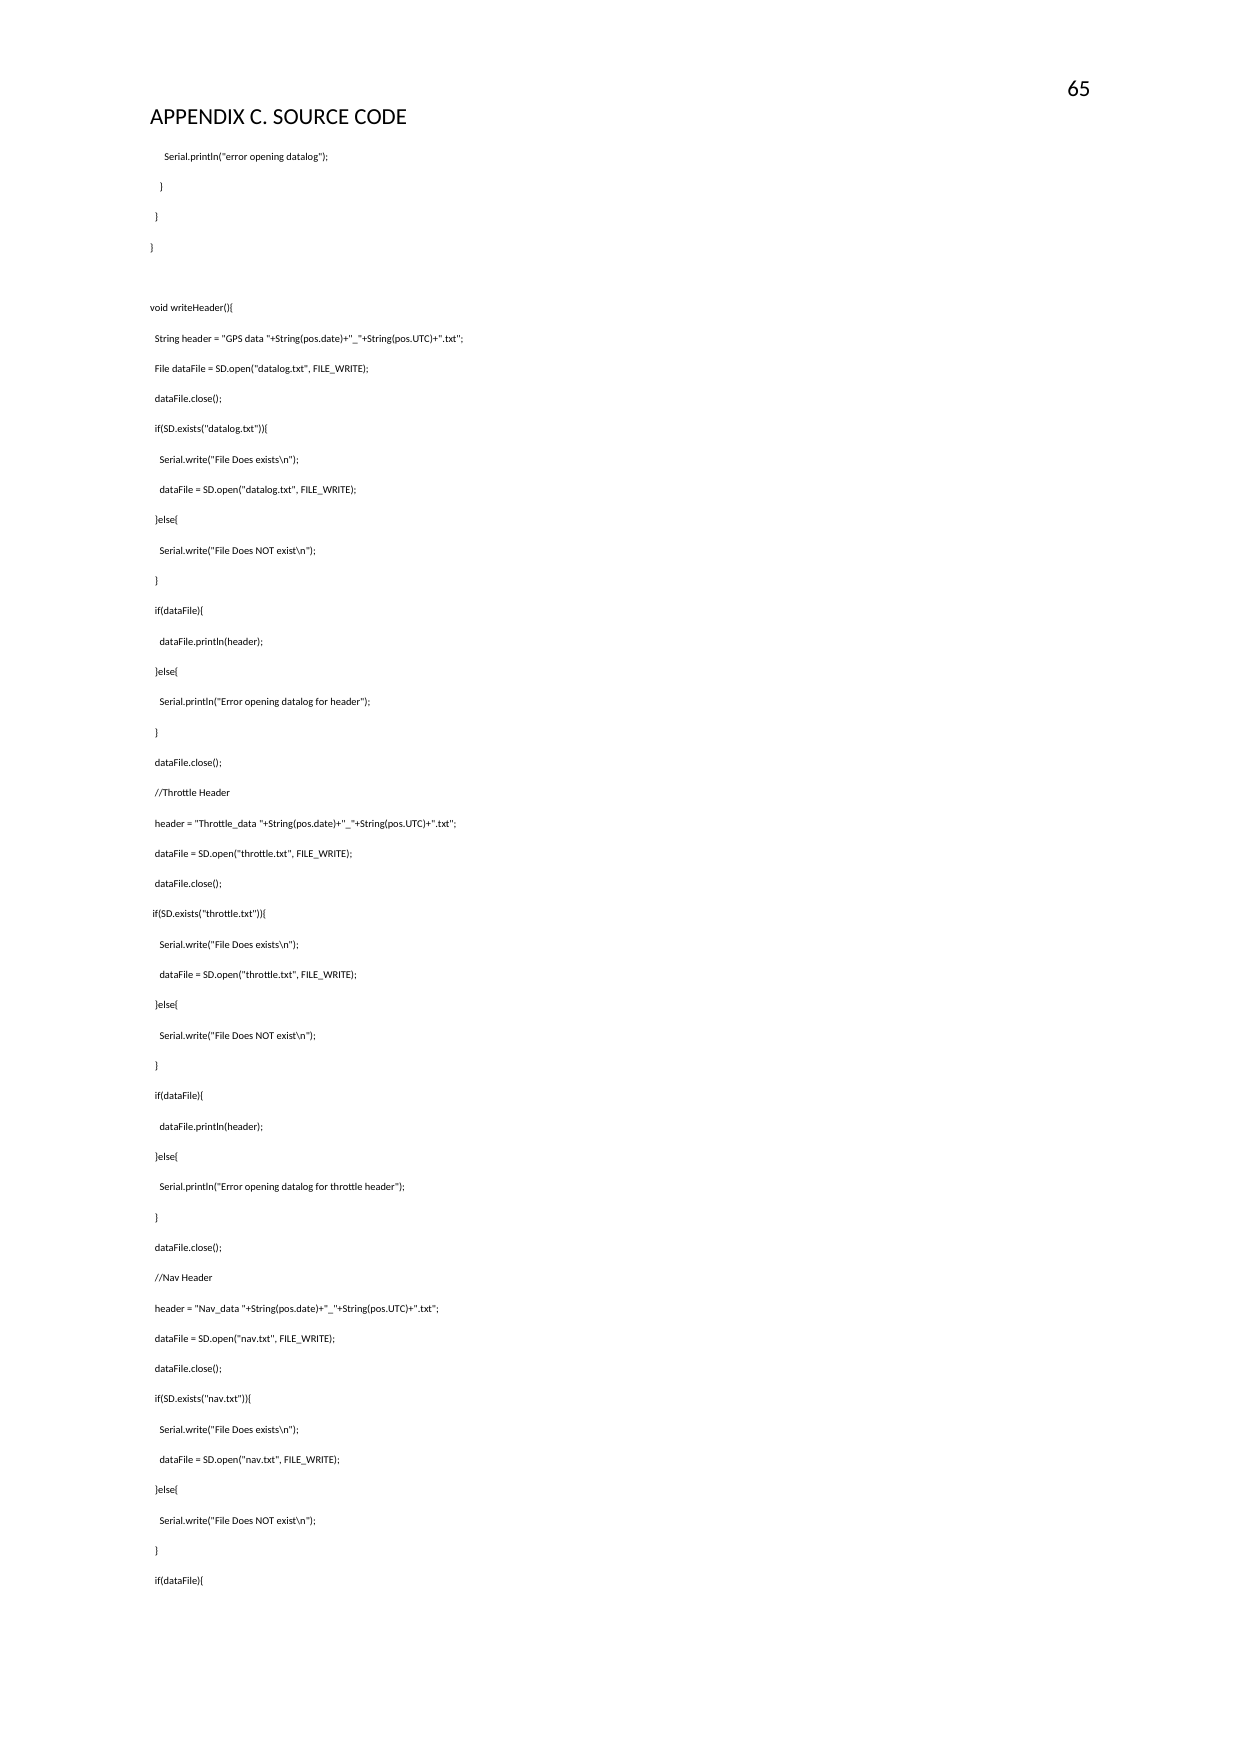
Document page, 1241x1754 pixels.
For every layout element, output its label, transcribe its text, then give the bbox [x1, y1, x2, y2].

text dataFile.close(); [150, 1362, 1090, 1375]
text if(SD.exists("throttle.txt")){ [150, 908, 1090, 921]
text dataFile.close(); [150, 392, 1090, 405]
text }else{ [150, 665, 1090, 678]
text dataFile.close(); [150, 877, 1090, 890]
text if(SD.exists("nav.txt")){ [150, 1393, 1090, 1406]
text Serial.write("File Does exists\n"); [150, 1423, 1090, 1436]
text File dataFile = SD.open("datalog.txt", FILE_WRITE); [150, 362, 1090, 375]
text } [150, 1211, 1090, 1224]
text Serial.write("File Does exists\n"); [150, 453, 1090, 466]
text } [150, 1059, 1090, 1072]
text Serial.write("File Does NOT exist\n"); [150, 1514, 1090, 1527]
text } [150, 726, 1090, 739]
text } [150, 574, 1090, 587]
text dataFile = SD.open("throttle.txt", FILE_WRITE); [150, 968, 1090, 981]
text Serial.write("File Does exists\n"); [150, 938, 1090, 951]
text } [150, 1544, 1090, 1557]
text dataFile.close(); [150, 756, 1090, 769]
text dataFile.println(header); [150, 1120, 1090, 1133]
text dataFile = SD.open("throttle.txt", FILE_WRITE); [150, 847, 1090, 860]
text if(SD.exists("datalog.txt")){ [150, 423, 1090, 436]
text Serial.write("File Does NOT exist\n"); [150, 544, 1090, 557]
text } [150, 241, 1090, 254]
text Serial.println("error opening datalog"); [150, 150, 1090, 163]
text Serial.write("File Does NOT exist\n"); [150, 1029, 1090, 1042]
text } [150, 180, 1090, 193]
text }else{ [150, 1150, 1090, 1163]
text dataFile = SD.open("datalog.txt", FILE_WRITE); [150, 483, 1090, 496]
text dataFile = SD.open("nav.txt", FILE_WRITE); [150, 1332, 1090, 1345]
text dataFile.close(); [150, 1241, 1090, 1254]
text dataFile = SD.open("nav.txt", FILE_WRITE); [150, 1453, 1090, 1466]
text dataFile.println(header); [150, 635, 1090, 648]
